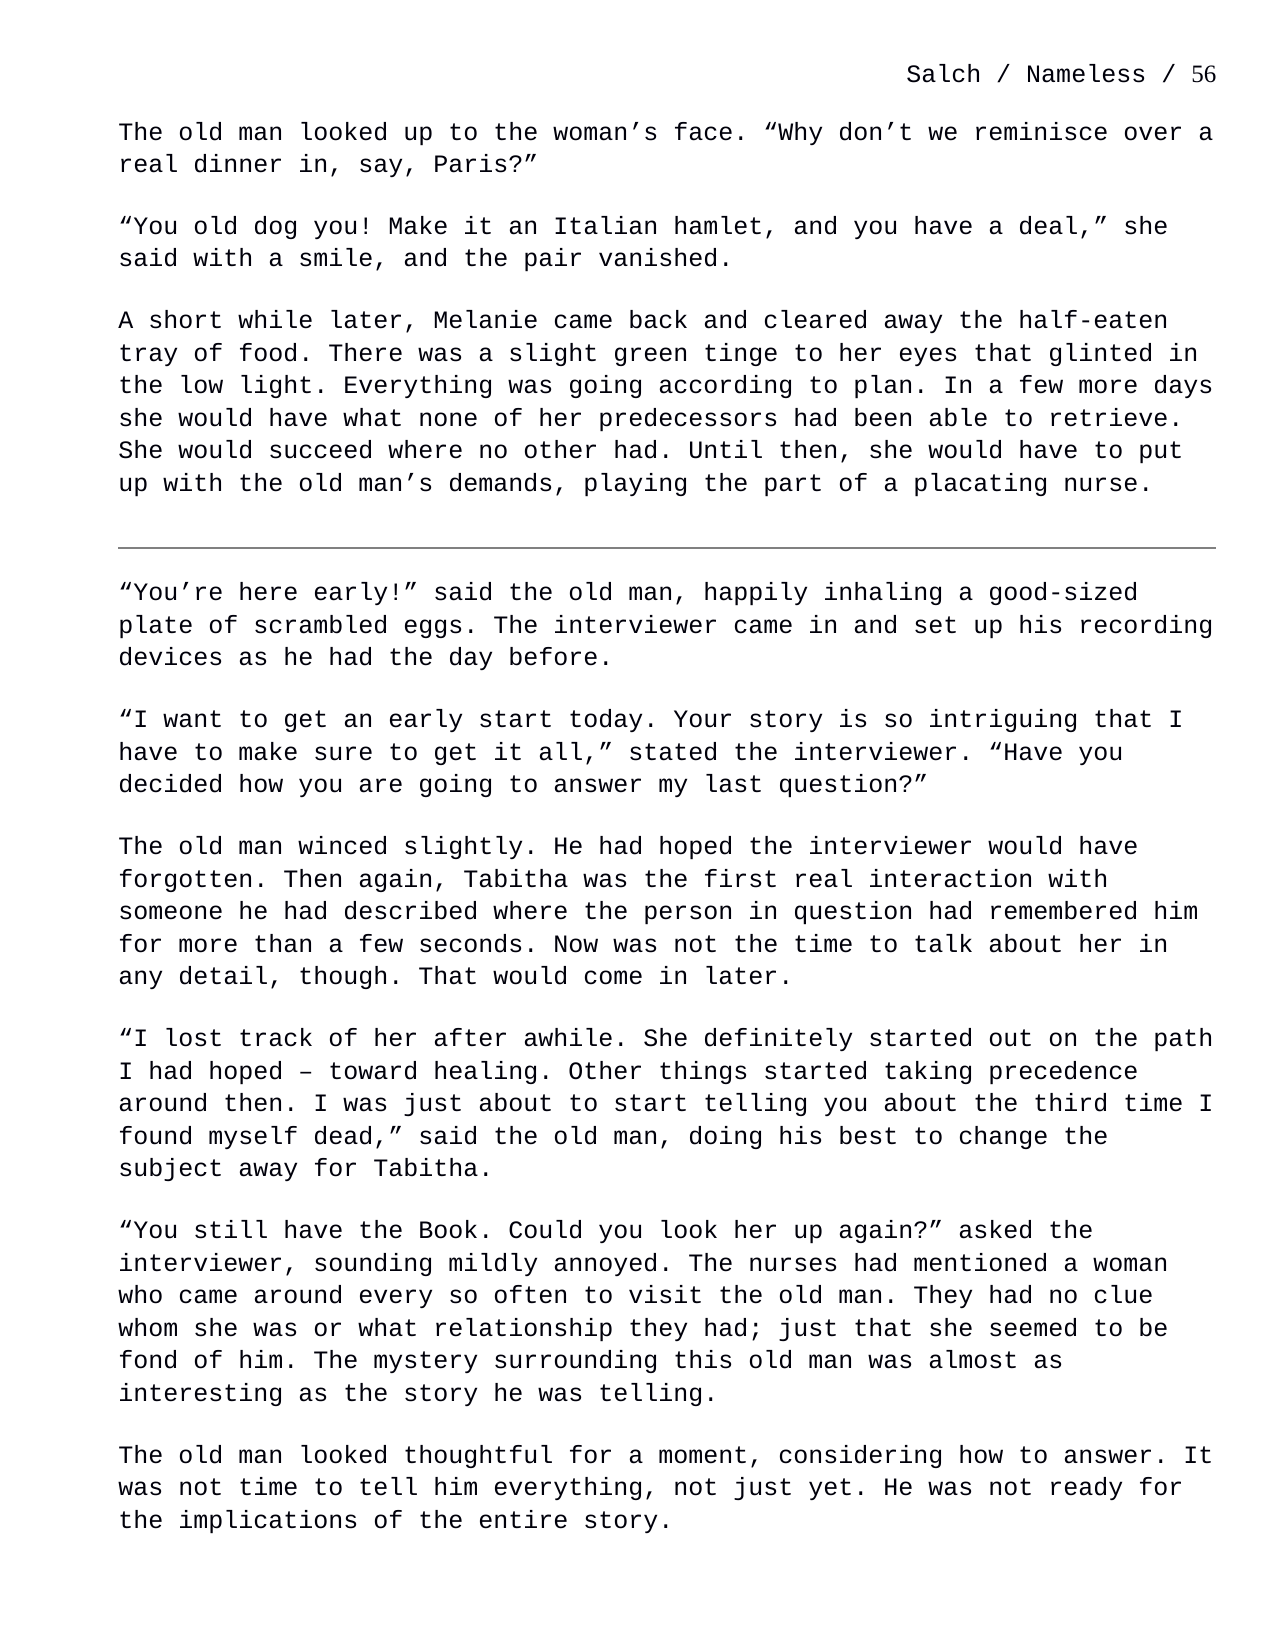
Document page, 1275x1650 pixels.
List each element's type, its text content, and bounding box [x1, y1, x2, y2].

text “I want to get an early start today. Your story is so intriguing that I have to make sure to get it all,” stated the interviewer. “Have you decided how you are going to answer my last question?” [118, 707, 1216, 800]
text A short while later, Melanie came back and cleared away the half-eaten tray of food. There was a slight green tinge to her eyes that glinted in the low light. Everything was going according to plan. In a few more days she would have what none of her predecessors had been able to retrieve. She would succeed where no other had. Until then, she would have to put up with the old man’s demands, playing the part of a placating nurse. [118, 308, 1216, 499]
text The old man looked thoughtful for a moment, considering how to answer. It was not time to tell him everything, not just yet. He was not ready for the implications of the entire story. [118, 1442, 1216, 1536]
text The old man winced slightly. He had hoped the interviewer would have forgotten. Then again, Tabitha was the first real interaction with someone he had described where the person in question had remembered him for more than a few seconds. Now was not the time to talk about her in any detail, though. That would come in later. [118, 834, 1216, 992]
text “You old dog you! Make it an Italian hamlet, and you have a deal,” she said with a smile, and the pair vanished. [118, 213, 1216, 274]
text “You still have the Book. Could you look her up again?” asked the interviewer, sounding mildly annoyed. The nurses had mentioned a woman who came around every so often to visit the old man. They had no clue whom she was or what relationship they had; just that she seemed to be fond of him. The mystery surrounding this old man was almost as interesting as the story he was telling. [118, 1218, 1216, 1409]
text “I lost track of her after awhile. She definitely started out on the path I had hoped – toward healing. Other things started taking precedence around then. I was just about to start telling you about the third time I found myself dead,” said the old man, doing his best to change the subject away for Tabitha. [118, 1026, 1216, 1184]
text “You’re here early!” said the old man, happily inhaling a good-sized plate of scrambled eggs. The interviewer came in and set up his recording devices as he had the day before. [118, 580, 1216, 673]
text The old man looked up to the woman’s face. “Why don’t we reminisce over a real dinner in, say, Paris?” [118, 119, 1216, 180]
